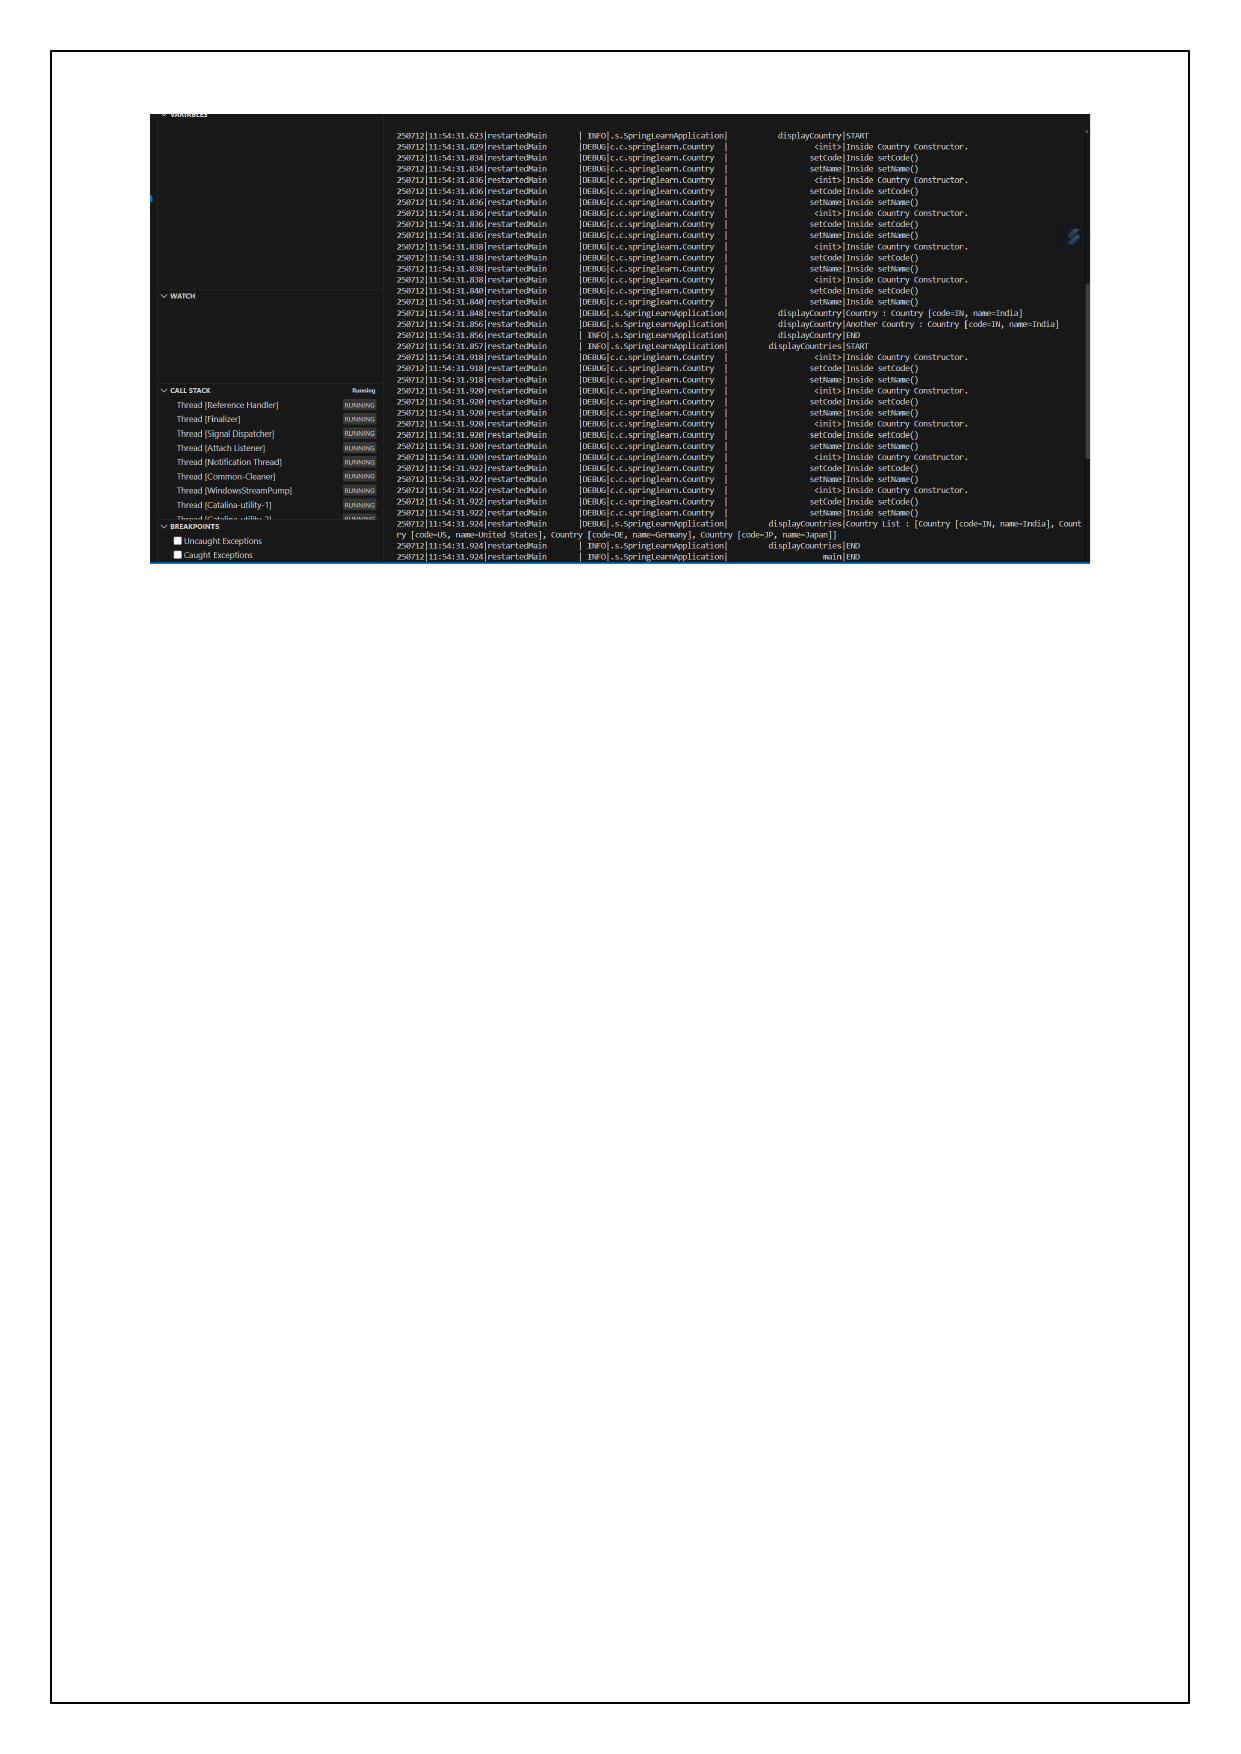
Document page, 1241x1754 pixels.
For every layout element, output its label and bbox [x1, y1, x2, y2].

picture [150, 114, 1091, 564]
